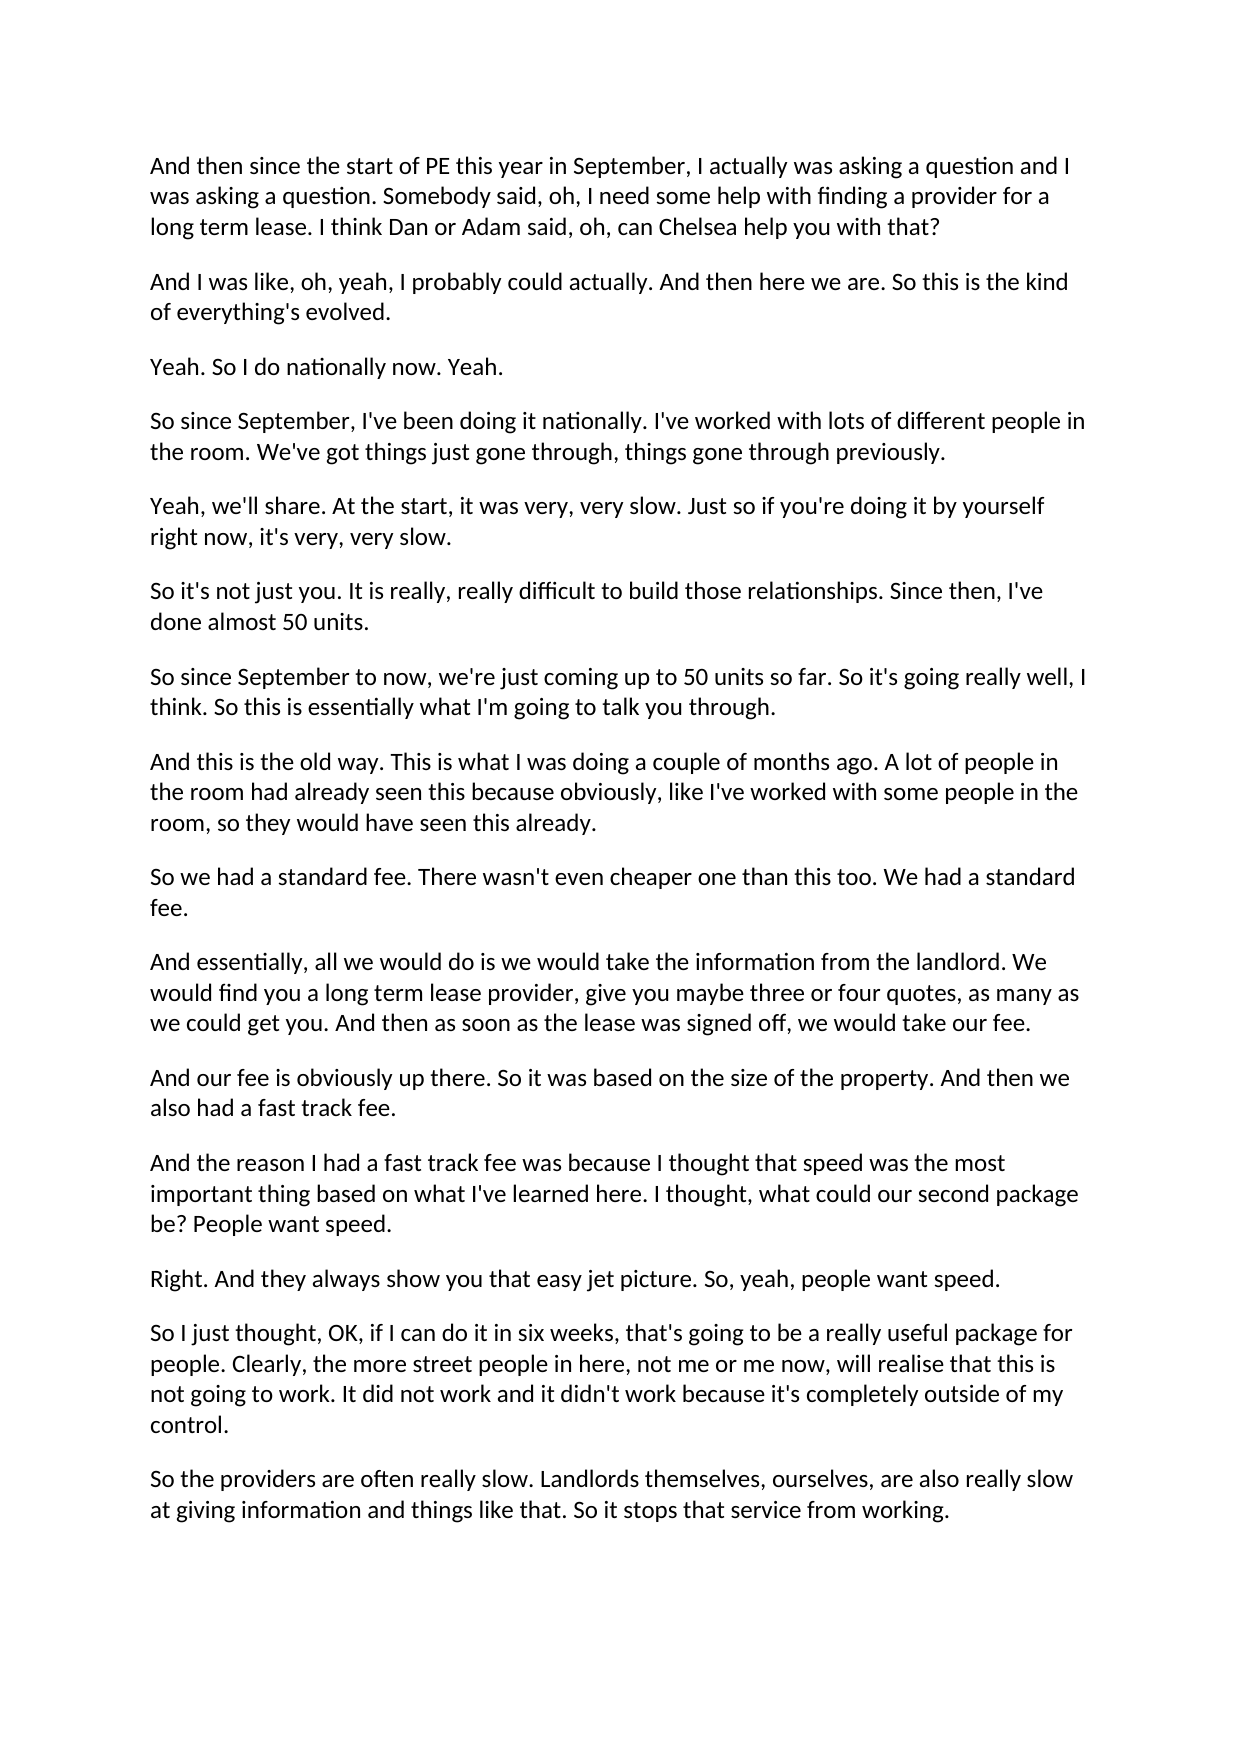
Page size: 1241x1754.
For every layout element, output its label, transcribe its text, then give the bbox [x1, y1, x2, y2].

text Right. And they always show you that easy jet picture. So, yeah, people want speed. [150, 1263, 1090, 1293]
text So since September, I've been doing it nationally. I've worked with lots of different people in the room. We've got things just gone through, things gone through previously. [150, 405, 1090, 466]
text So since September to now, we're just coming up to 50 units so far. So it's going really well, I think. So this is essentially what I'm going to talk you through. [150, 661, 1090, 722]
text So we had a standard fee. There wasn't even cheaper one than this too. We had a standard fee. [150, 861, 1090, 922]
text And I was like, oh, yeah, I probably could actually. And then here we are. So this is the kind of everything's evolved. [150, 266, 1090, 327]
text And this is the old way. This is what I was doing a couple of months ago. A lot of people in the room had already seen this because obviously, like I've worked with some people in the room, so they would have seen this already. [150, 746, 1090, 837]
text Yeah, we'll share. At the start, it was very, very slow. Just so if you're doing it by yourself right now, it's very, very slow. [150, 490, 1090, 551]
text And our fee is obviously up there. So it was based on the size of the property. And then we also had a fast track fee. [150, 1062, 1090, 1123]
text And essentially, all we would do is we would take the information from the landlord. We would find you a long term lease provider, give you maybe three or four quotes, as many as we could get you. And then as soon as the lease was signed off, we would take our fee. [150, 946, 1090, 1038]
text So I just thought, OK, if I can do it in six weeks, that's going to be a really useful package for people. Clearly, the more street people in here, not me or me now, will realise that this is not going to work. It did not work and it didn't work because it's completely outside of my control. [150, 1317, 1090, 1439]
text Yeah. So I do nationally now. Yeah. [150, 351, 1090, 381]
text And the reason I had a fast track fee was because I thought that speed was the most important thing based on what I've learned here. I thought, what could our second package be? People want speed. [150, 1147, 1090, 1239]
text And then since the start of PE this year in September, I actually was asking a question and I was asking a question. Somebody said, oh, I need some help with finding a provider for a long term lease. I think Dan or Adam said, oh, can Chelsea help you with that? [150, 150, 1090, 242]
text So the providers are often really slow. Landlords themselves, ourselves, are also really slow at giving information and things like that. So it stops that service from working. [150, 1463, 1090, 1524]
text So it's not just you. It is really, really difficult to build those relationships. Since then, I've done almost 50 units. [150, 576, 1090, 637]
